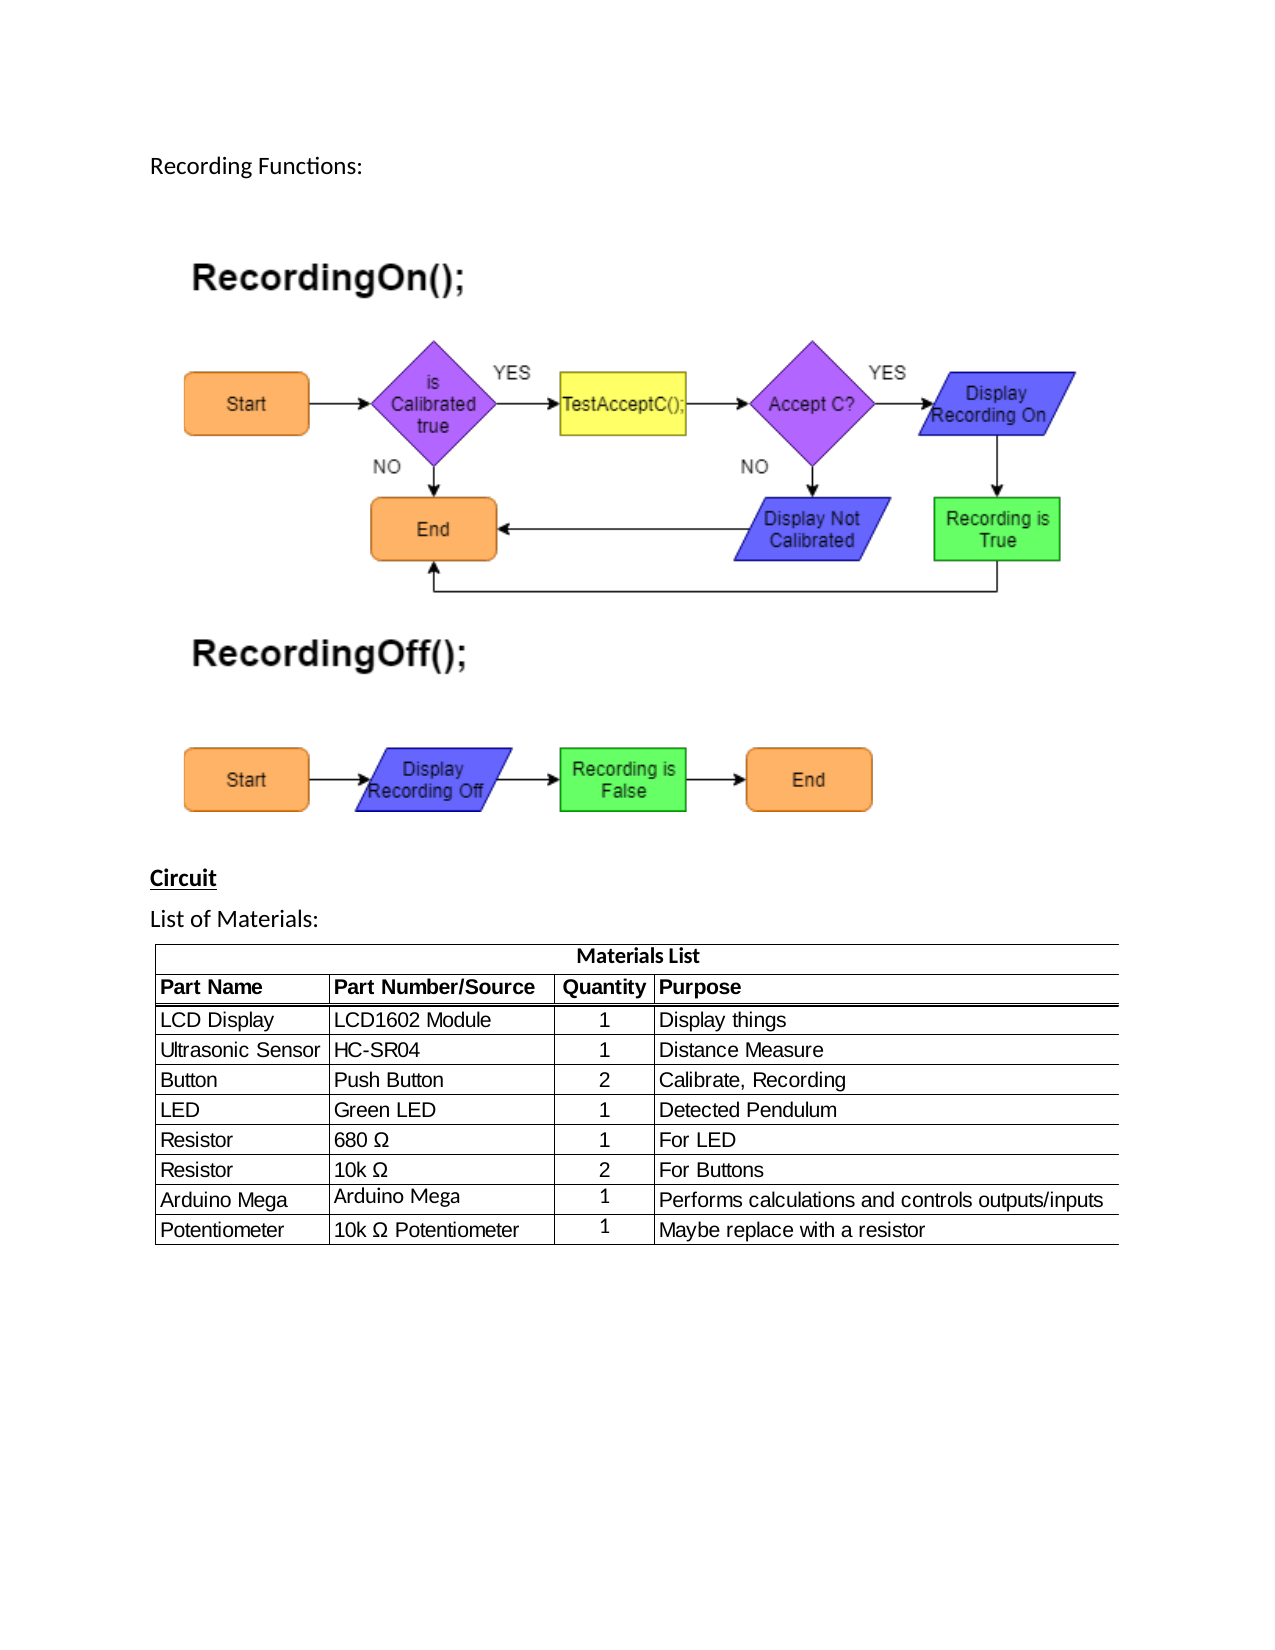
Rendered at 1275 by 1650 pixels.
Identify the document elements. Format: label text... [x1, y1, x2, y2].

picture [183, 231, 1092, 812]
text Circuit [150, 862, 1125, 893]
text List of Materials: [150, 903, 1125, 934]
text Recording Functions: [150, 150, 1125, 181]
